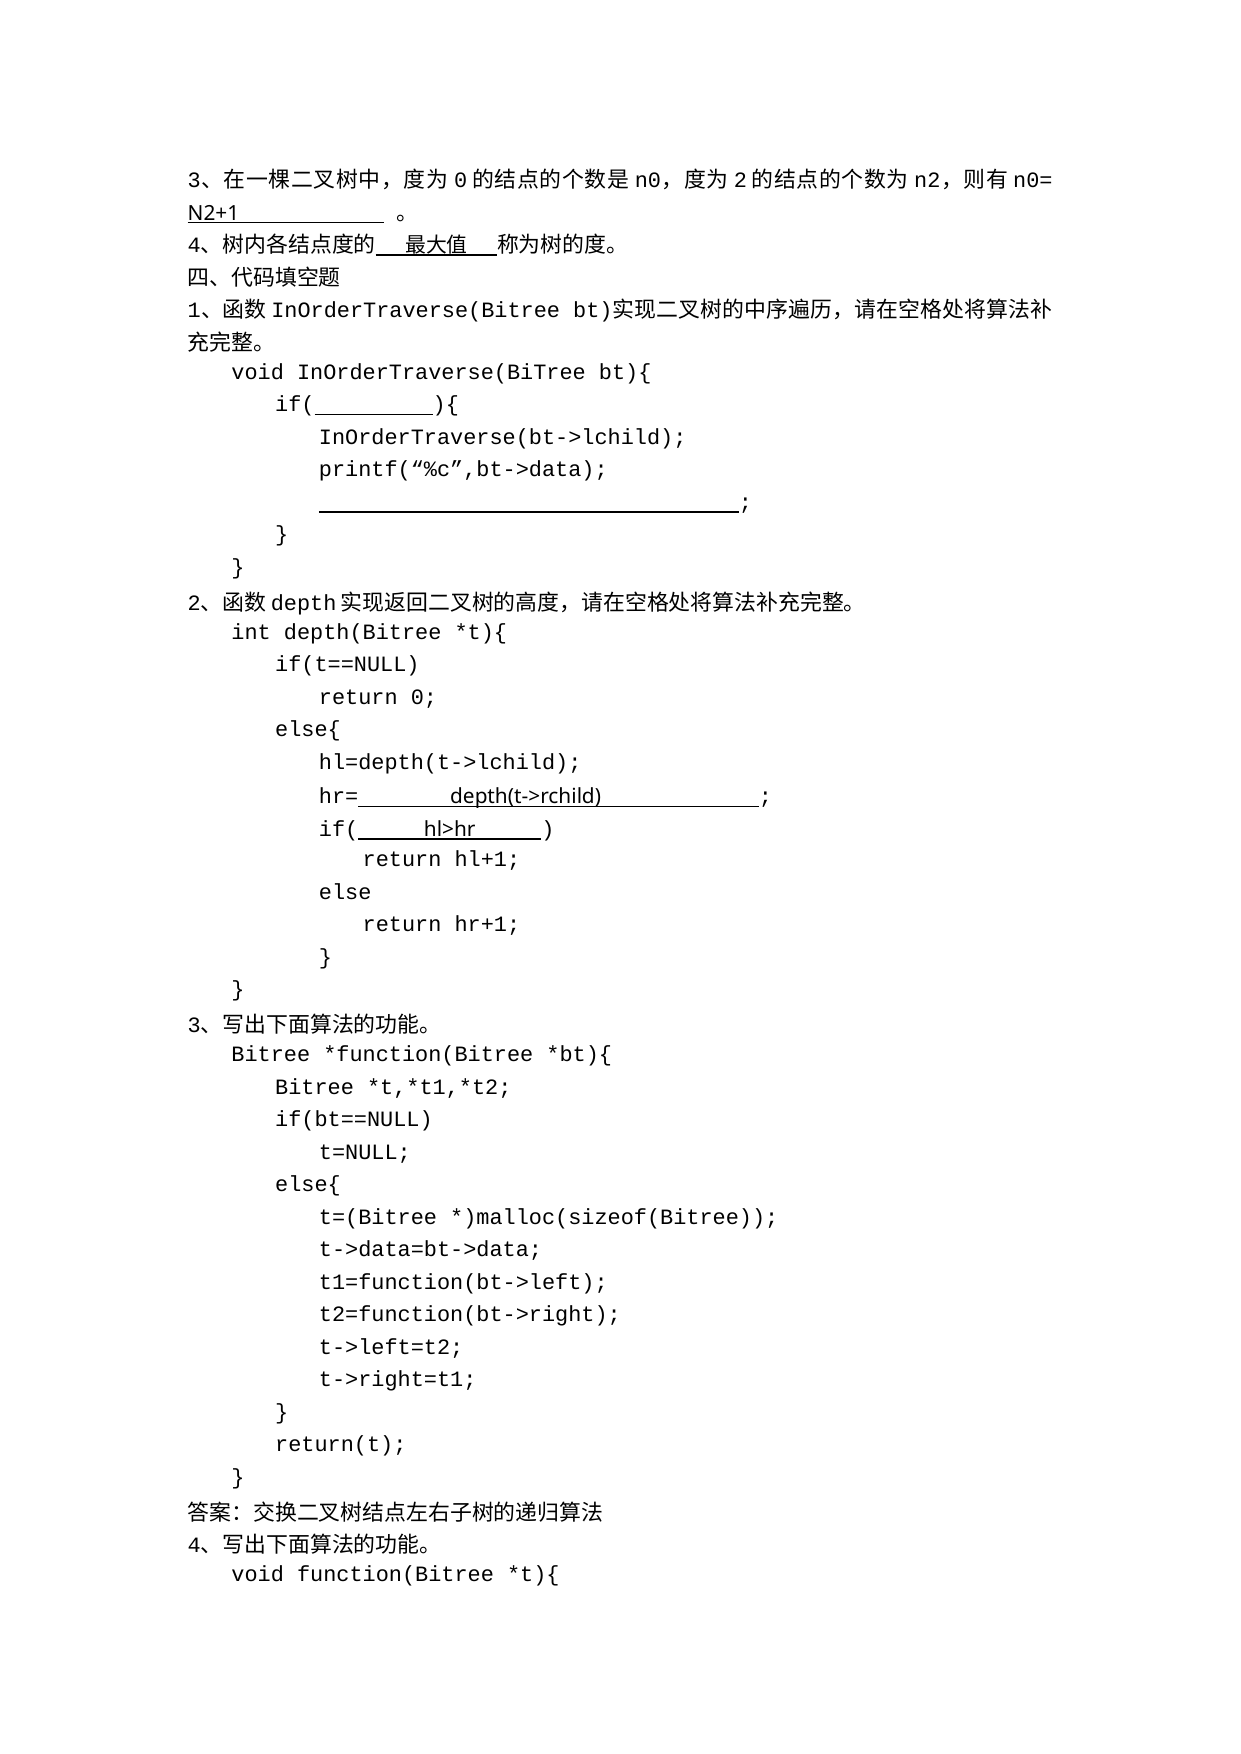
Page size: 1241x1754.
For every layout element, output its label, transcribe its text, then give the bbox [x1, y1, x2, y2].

text t1=function(bt->left); [187, 1267, 1053, 1299]
text return 0; [187, 682, 1053, 714]
text ; [187, 487, 1053, 519]
text } [187, 942, 1053, 974]
text else{ [187, 714, 1053, 747]
text } [187, 1397, 1053, 1429]
text Bitree *t,*t1,*t2; [187, 1072, 1053, 1104]
text 3、写出下面算法的功能。 [187, 1007, 1053, 1039]
text printf(“%c”,bt->data); [187, 454, 1053, 487]
text 2、函数depth实现返回二叉树的高度，请在空格处将算法补充完整。 [187, 584, 1053, 617]
text hr= depth(t->rchild) ; [187, 779, 1053, 812]
text Bitree *function(Bitree *bt){ [187, 1039, 1053, 1072]
text return hl+1; [187, 844, 1053, 877]
text void function(Bitree *t){ [187, 1559, 1053, 1592]
text } [187, 519, 1053, 552]
text t->left=t2; [187, 1332, 1053, 1364]
text 4、写出下面算法的功能。 [187, 1527, 1053, 1559]
text return hr+1; [187, 909, 1053, 942]
text t->right=t1; [187, 1364, 1053, 1397]
text void InOrderTraverse(BiTree bt){ [187, 357, 1053, 389]
text } [187, 552, 1053, 584]
text return(t); [187, 1429, 1053, 1462]
text } [187, 1462, 1053, 1494]
text if(t==NULL) [187, 649, 1053, 682]
text 答案：交换二叉树结点左右子树的递归算法 [187, 1494, 1053, 1527]
text } [187, 974, 1053, 1007]
text t=NULL; [187, 1137, 1053, 1169]
text if(bt==NULL) [187, 1104, 1053, 1137]
text 4、树内各结点度的 最大值 称为树的度。 [187, 227, 1053, 259]
text 四、代码填空题 [187, 259, 1053, 292]
text int depth(Bitree *t){ [187, 617, 1053, 649]
text t->data=bt->data; [187, 1234, 1053, 1267]
text if( hl>hr ) [187, 812, 1053, 844]
text t=(Bitree *)malloc(sizeof(Bitree)); [187, 1202, 1053, 1234]
text else{ [187, 1169, 1053, 1202]
text InOrderTraverse(bt->lchild); [187, 422, 1053, 454]
text hl=depth(t->lchild); [187, 747, 1053, 779]
text t2=function(bt->right); [187, 1299, 1053, 1332]
text 1、函数InOrderTraverse(Bitree bt)实现二叉树的中序遍历，请在空格处将算法补充完整。 [187, 292, 1053, 357]
text else [187, 877, 1053, 909]
text if( ){ [187, 389, 1053, 422]
text 3、在一棵二叉树中，度为0的结点的个数是n0，度为2的结点的个数为n2，则有n0= N2+1 。 [187, 162, 1053, 227]
